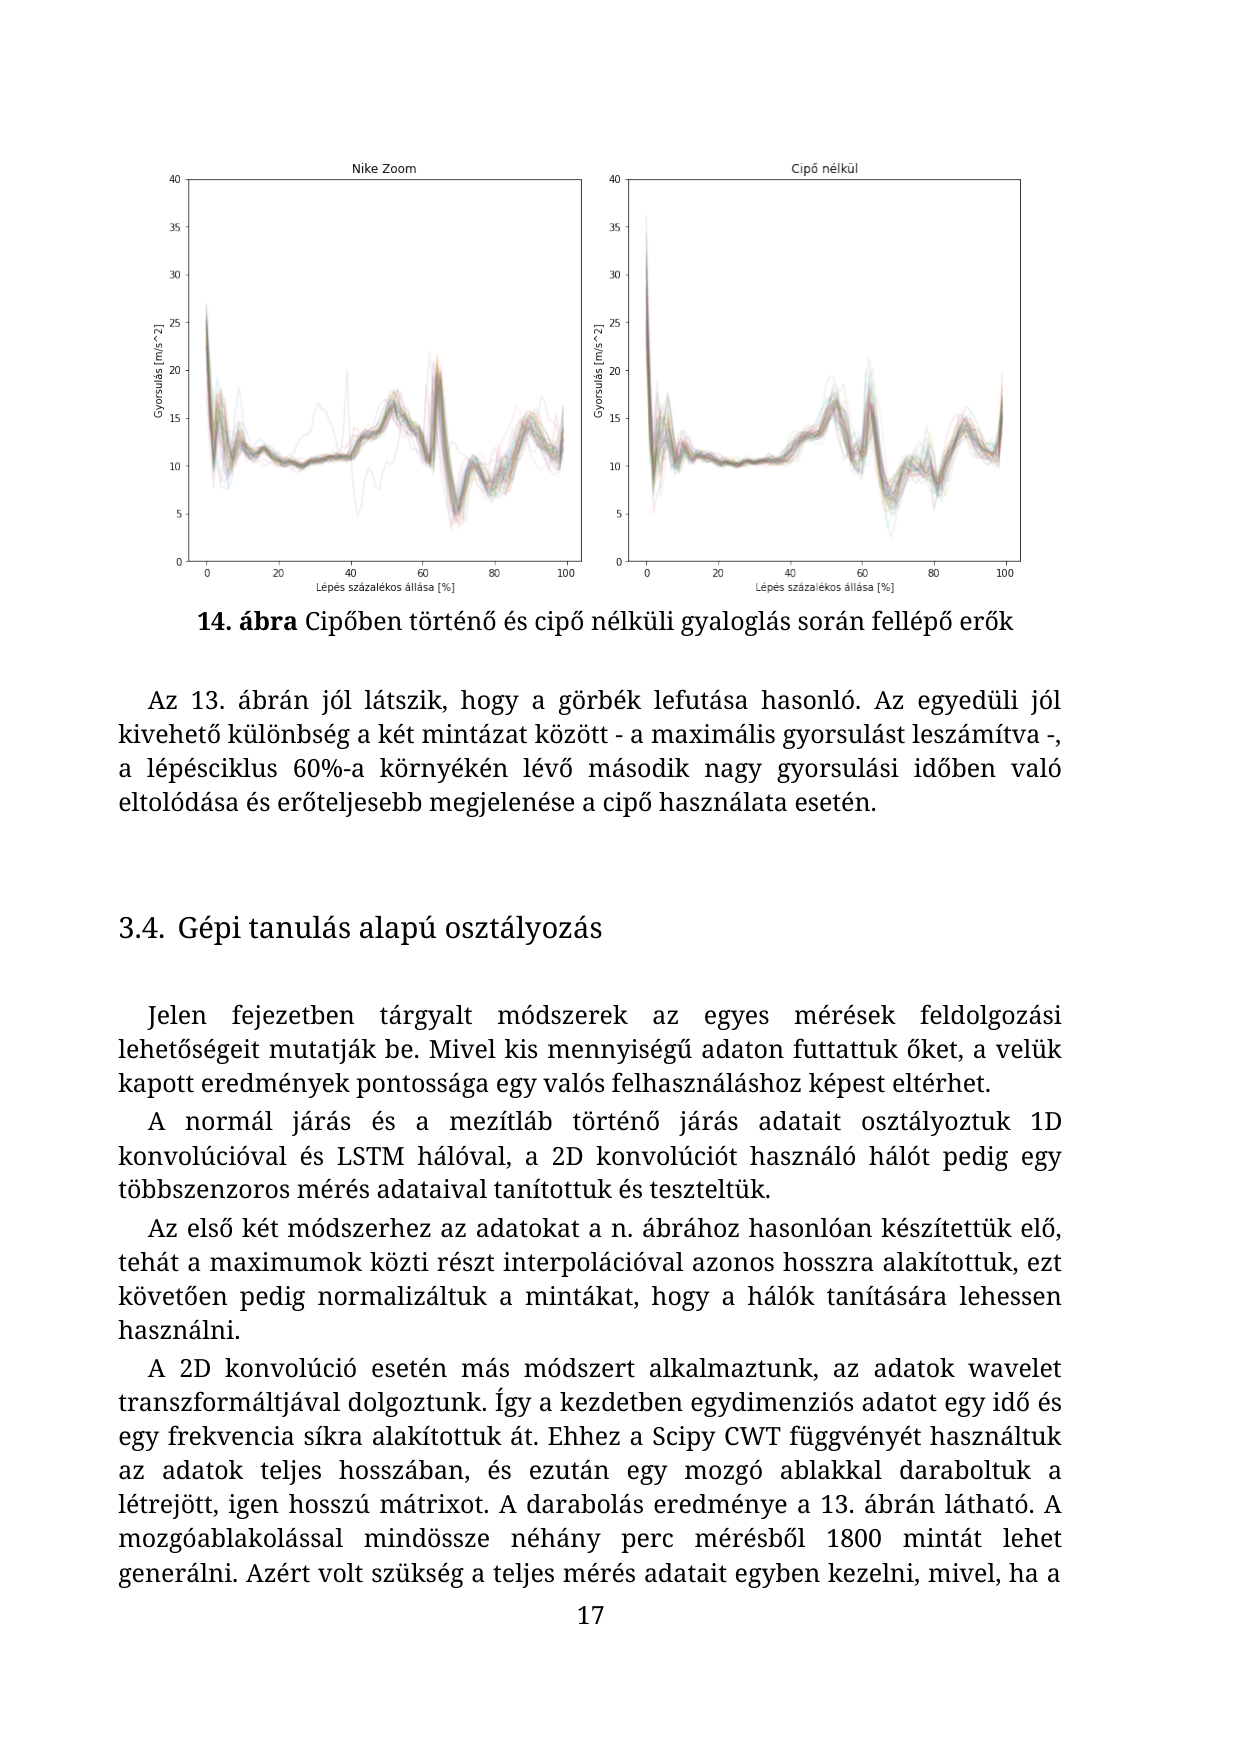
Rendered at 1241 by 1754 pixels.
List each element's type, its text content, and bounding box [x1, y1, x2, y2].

picture [147, 156, 1027, 600]
text Jelen fejezetben tárgyalt módszerek az egyes mérések feldolgozási lehetőségeit mutatják be. Mivel kis mennyiségű adaton futtattuk őket, a velük kapott eredmények pontossága egy valós felhasználáshoz képest eltérhet. [118, 998, 1063, 1100]
text Az 13. ábrán jól látszik, hogy a görbék lefutása hasonló. Az egyedüli jól kivehető különbség a két mintázat között - a maximális gyorsulást leszámítva -, a lépésciklus 60%-a környékén lévő második nagy gyorsulási időben való eltolódása és erőteljesebb megjelenése a cipő használata esetén. [118, 683, 1063, 819]
subtitle Gépi tanulás alapú osztályozás [118, 907, 1063, 947]
text Az első két módszerhez az adatokat a n. ábrához hasonlóan készítettük elő, tehát a maximumok közti részt interpolációval azonos hosszra alakítottuk, ezt követően pedig normalizáltuk a mintákat, hogy a hálók tanítására lehessen használni. [118, 1210, 1063, 1347]
text A normál járás és a mezítláb történő járás adatait osztályoztuk 1D konvolúcióval és LSTM hálóval, a 2D konvolúciót használó hálót pedig egy többszenzoros mérés adataival tanítottuk és teszteltük. [118, 1104, 1063, 1206]
text 14. ábra Cipőben történő és cipő nélküli gyaloglás során fellépő erők [118, 604, 1063, 638]
